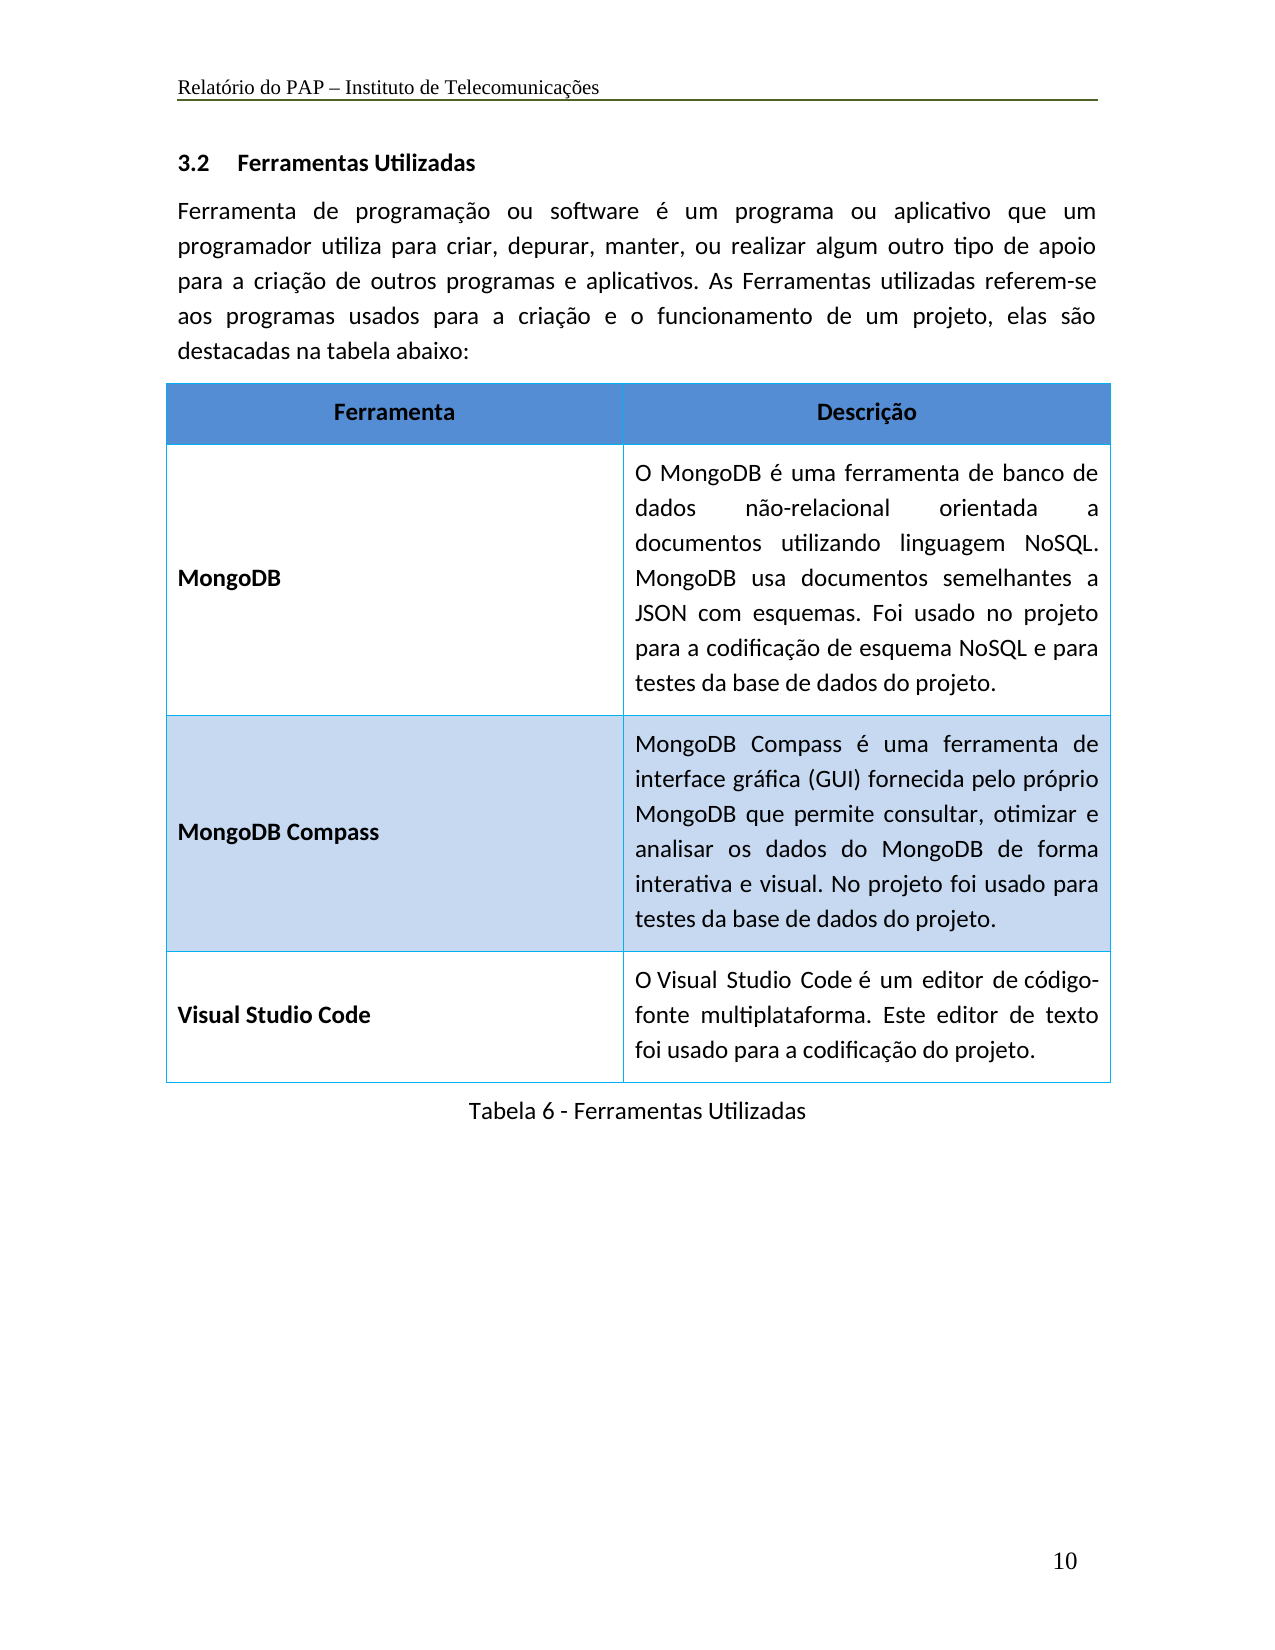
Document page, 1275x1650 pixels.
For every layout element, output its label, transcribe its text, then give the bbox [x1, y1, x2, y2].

table_cell MongoDB Compass é uma ferramenta de interface gráfica (GUI) fornecida pelo próprio MongoDB que permite consultar, otimizar e analisar os dados do MongoDB de forma interativa e visual. No projeto foi usado para testes da base de dados do projeto. [624, 716, 1110, 951]
table_cell Visual Studio Code [167, 952, 623, 1082]
table_cell MongoDB Compass [167, 716, 623, 951]
table_header Descrição [624, 384, 1110, 444]
subtitle Ferramentas Utilizadas [177, 148, 1098, 178]
text Ferramenta de programação ou software é um programa ou aplicativo que um programador utiliza para criar, depurar, manter, ou realizar algum outro tipo de apoio para a criação de outros programas e aplicativos. As Ferramentas utilizadas referem-se aos programas usados para a criação e o funcionamento de um projeto, elas são destacadas na tabela abaixo: [177, 195, 1098, 366]
text Tabela 6 - Ferramentas Utilizadas [177, 1095, 1098, 1126]
table_cell O MongoDB é uma ferramenta de banco de dados não-relacional orientada a documentos utilizando linguagem NoSQL. MongoDB usa documentos semelhantes a JSON com esquemas. Foi usado no projeto para a codificação de esquema NoSQL e para testes da base de dados do projeto. [624, 445, 1110, 715]
table_cell MongoDB [167, 445, 623, 715]
table_cell O Visual Studio Code é um editor de código-fonte multiplataforma. Este editor de texto foi usado para a codificação do projeto. [624, 952, 1110, 1082]
table_header Ferramenta [167, 384, 623, 444]
